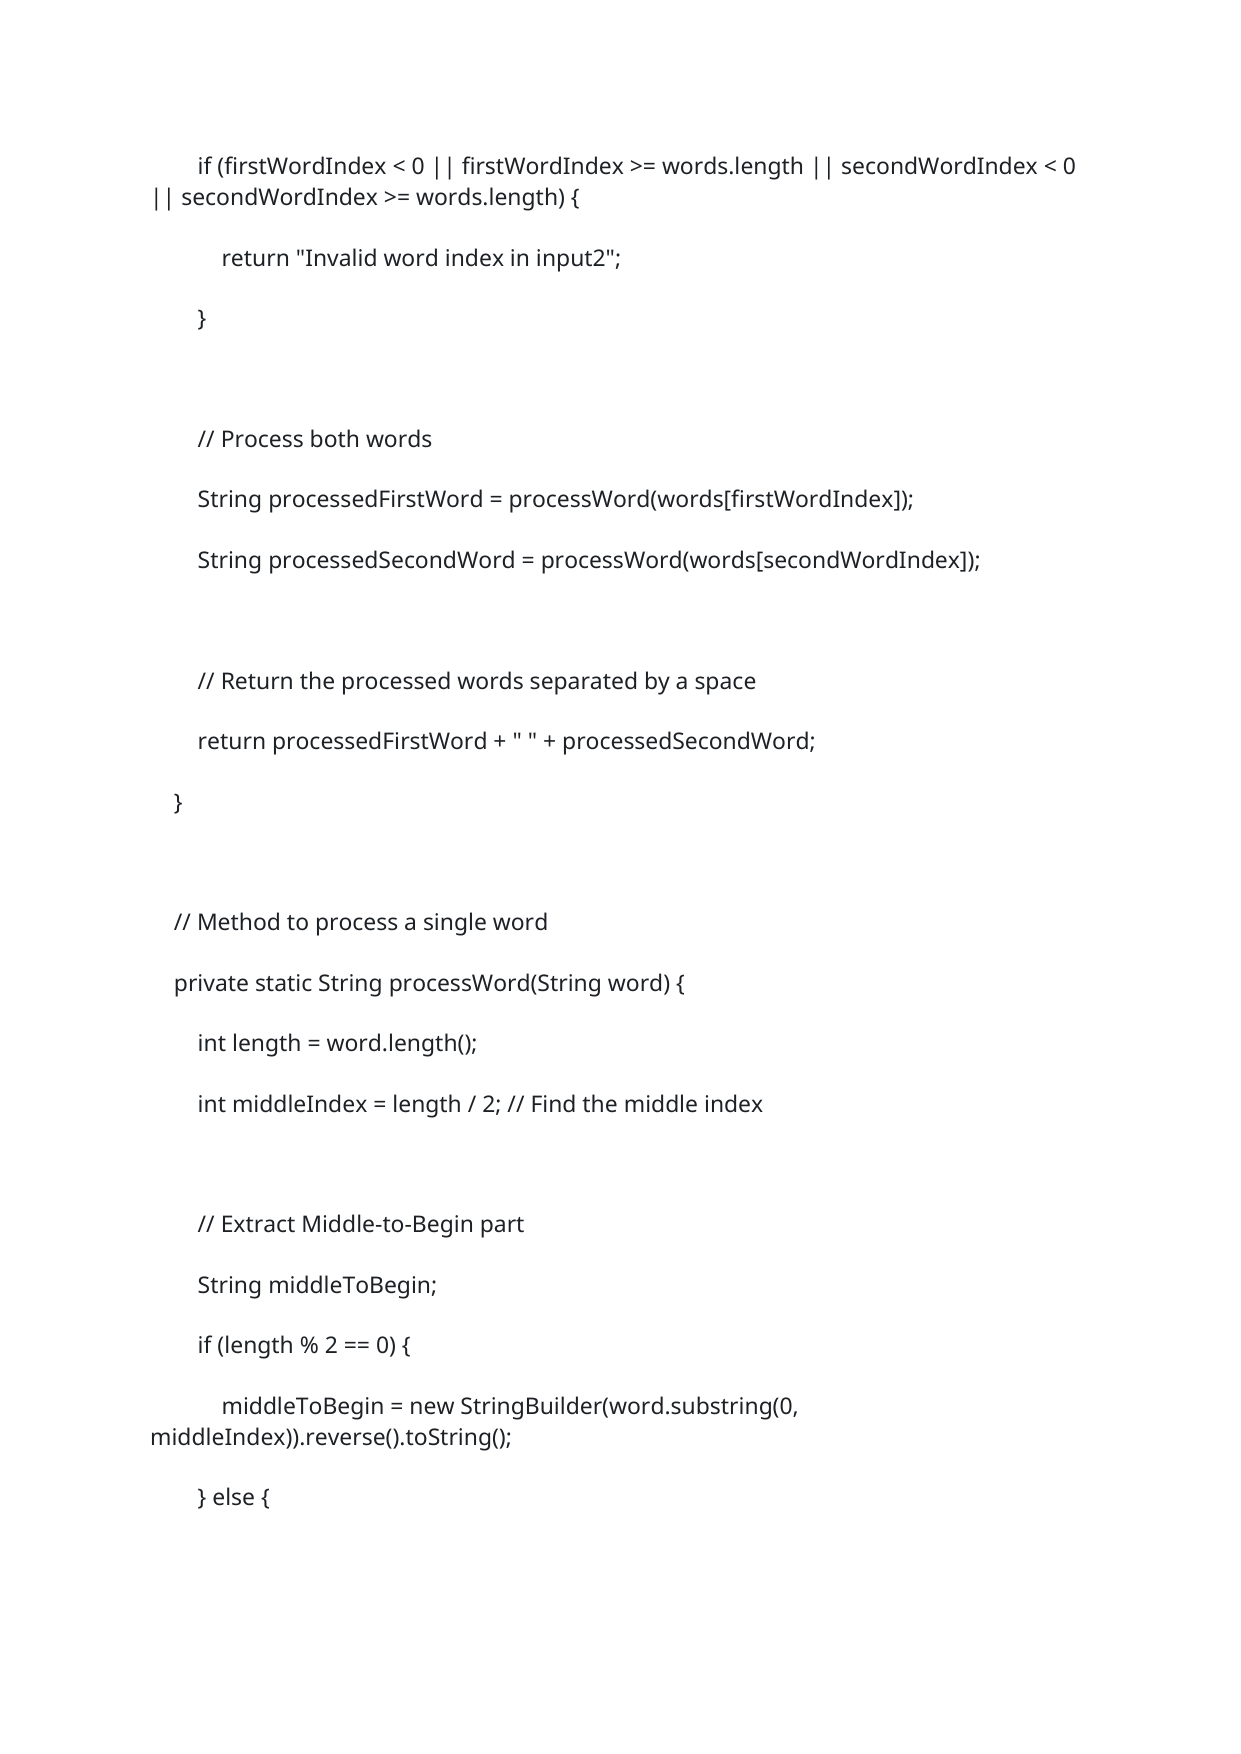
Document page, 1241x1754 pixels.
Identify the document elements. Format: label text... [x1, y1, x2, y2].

subtitle // Return the processed words separated by a space [150, 664, 1090, 696]
subtitle String processedSecondWord = processWord(words[secondWordIndex]); [150, 544, 1090, 575]
subtitle return "Invalid word index in input2"; [150, 242, 1090, 273]
subtitle } [150, 785, 1090, 817]
subtitle int middleIndex = length / 2; // Find the middle index [150, 1087, 1090, 1119]
subtitle if (length % 2 == 0) { [150, 1329, 1090, 1360]
subtitle String processedFirstWord = processWord(words[firstWordIndex]); [150, 483, 1090, 514]
subtitle int length = word.length(); [150, 1027, 1090, 1058]
subtitle } else { [150, 1481, 1090, 1512]
subtitle middleToBegin = new StringBuilder(word.substring(0, middleIndex)).reverse().toString(); [150, 1389, 1090, 1452]
subtitle } [150, 302, 1090, 333]
subtitle private static String processWord(String word) { [150, 967, 1090, 998]
subtitle // Method to process a single word [150, 906, 1090, 937]
subtitle if (firstWordIndex < 0 || firstWordIndex >= words.length || secondWordIndex < 0 || secondWordIndex >= words.length) { [150, 150, 1090, 212]
subtitle // Extract Middle-to-Begin part [150, 1208, 1090, 1239]
subtitle String middleToBegin; [150, 1269, 1090, 1300]
subtitle // Process both words [150, 423, 1090, 454]
subtitle return processedFirstWord + " " + processedSecondWord; [150, 725, 1090, 756]
